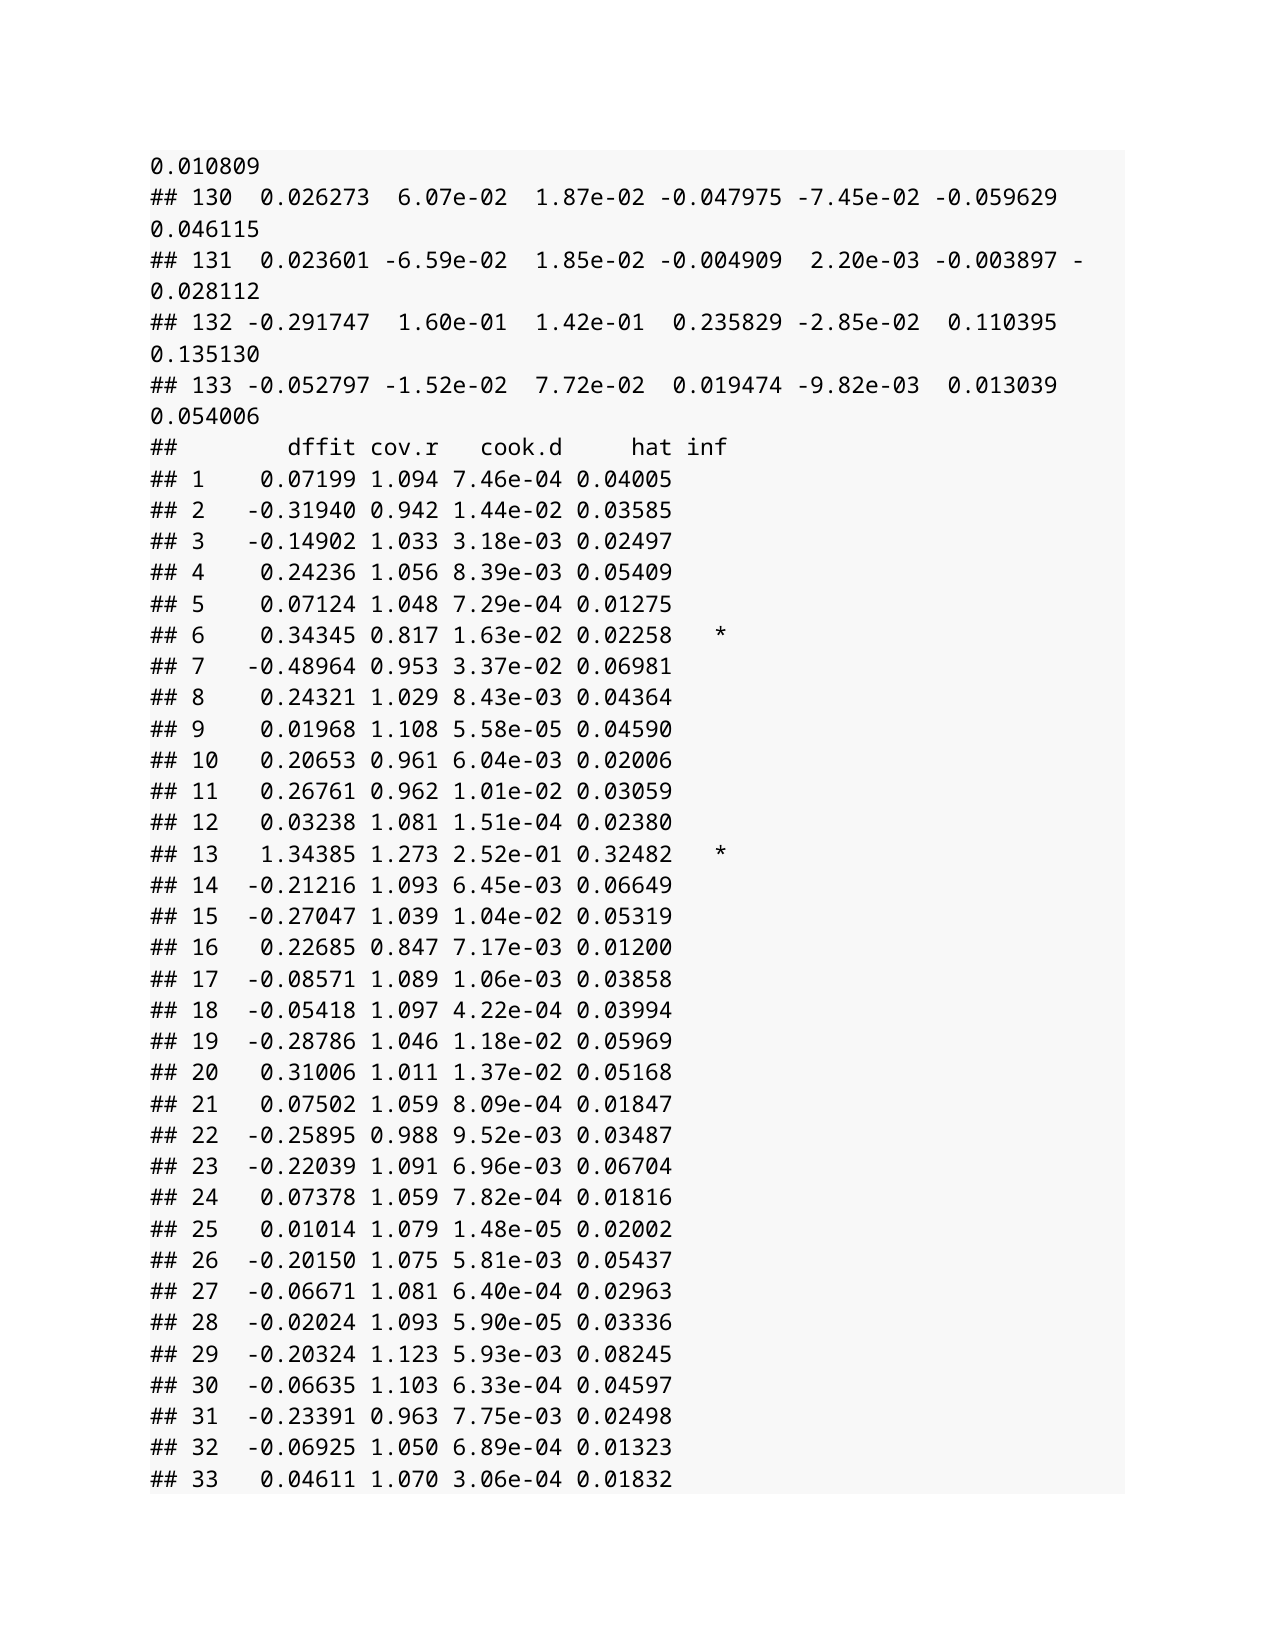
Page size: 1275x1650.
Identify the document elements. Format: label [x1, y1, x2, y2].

text [150, 150, 1125, 1494]
